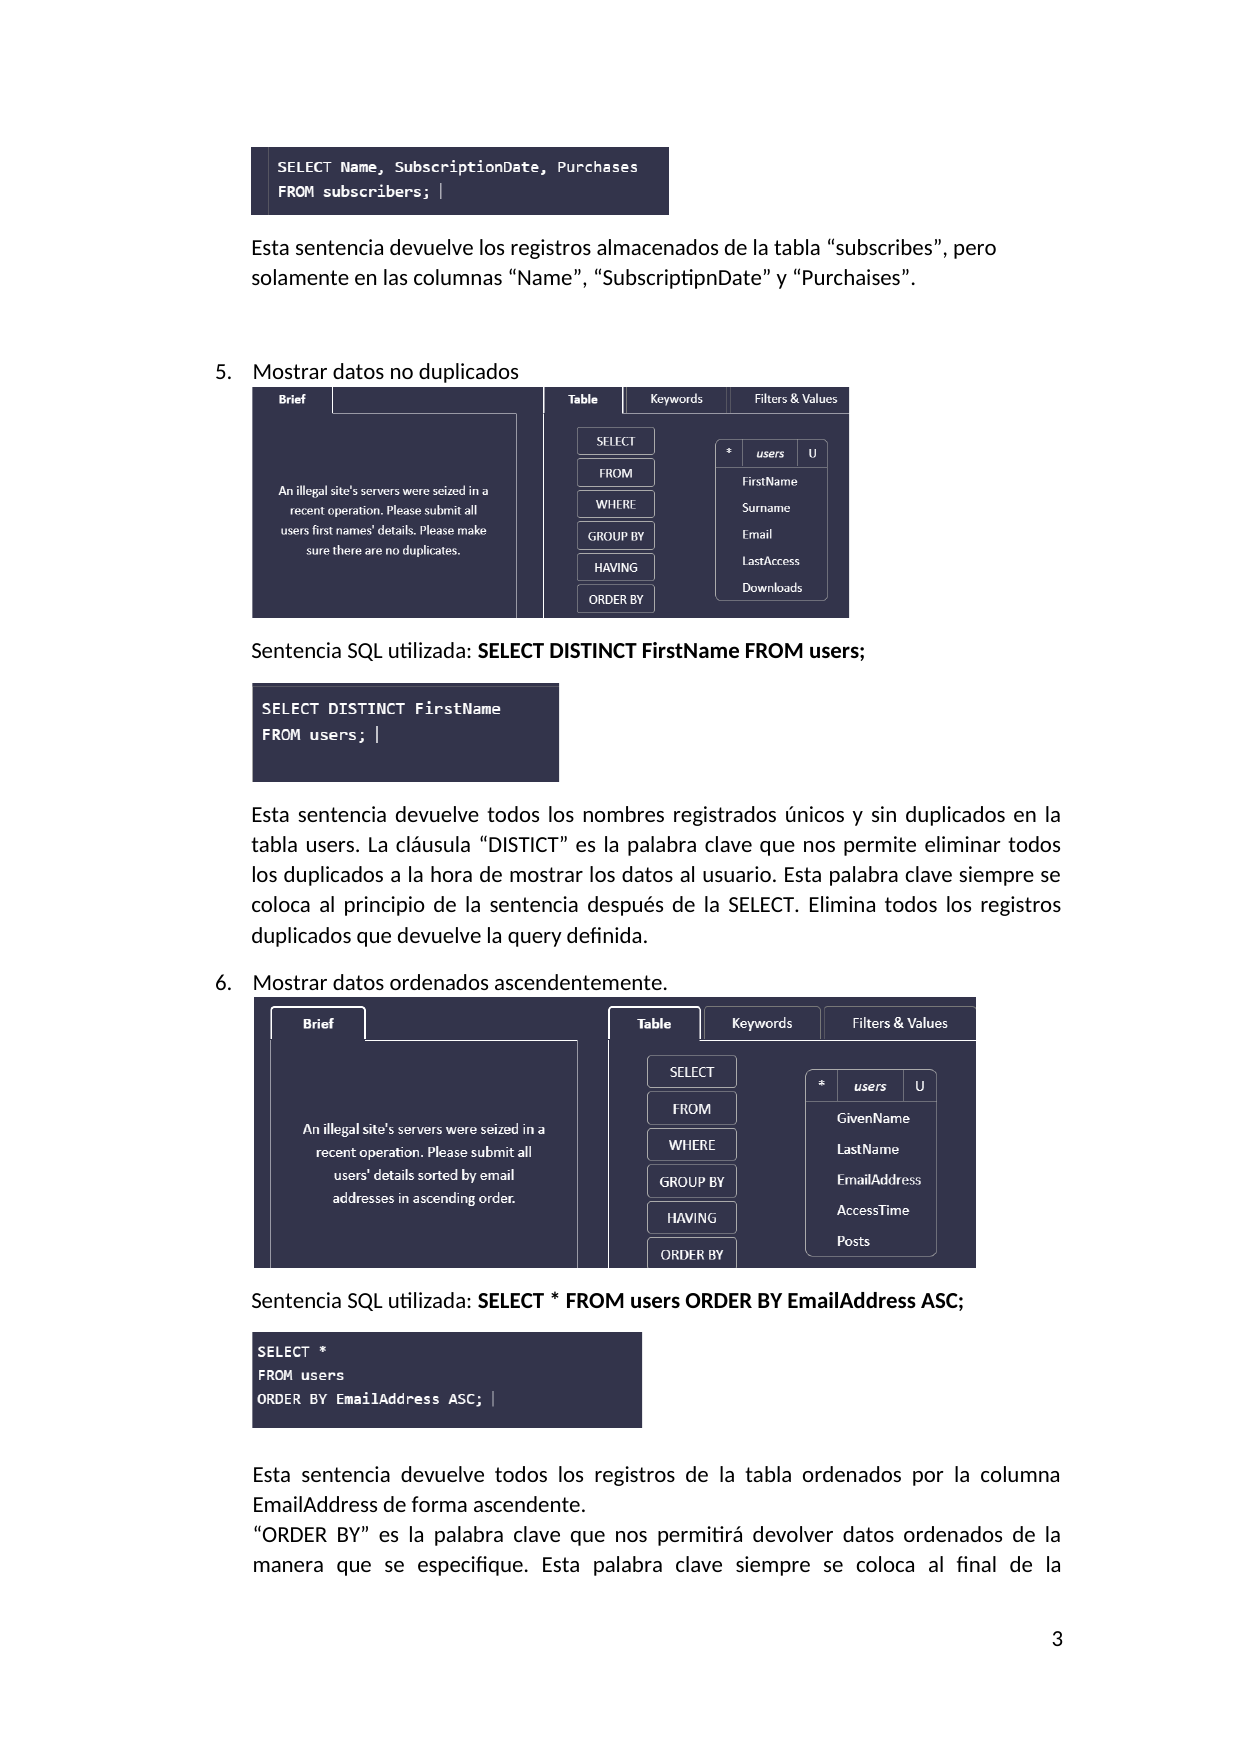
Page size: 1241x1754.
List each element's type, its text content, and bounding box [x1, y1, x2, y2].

picture [254, 997, 976, 1268]
text Sentencia SQL utilizada: SELECT DISTINCT FirstName FROM users; [251, 637, 1063, 665]
list Esta sentencia devuelve todos los registros de la tabla ordenados por la columna EmailAddress de forma ascendente. [252, 1460, 1063, 1518]
text Esta sentencia devuelve los registros almacenados de la tabla “subscribes”, pero solamente en las columnas “Name”, “SubscriptipnDate” y “Purchaises”. [251, 233, 1063, 291]
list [252, 1520, 1063, 1578]
picture [252, 387, 850, 618]
list Mostrar datos no duplicados [215, 357, 1063, 385]
text Esta sentencia devuelve todos los nombres registrados únicos y sin duplicados en la tabla users. La cláusula “DISTICT” es la palabra clave que nos permite eliminar todos los duplicados a la hora de mostrar los datos al usuario. Esta palabra clave siempre se coloca al principio de la sentencia después de la SELECT. Elimina todos los registros duplicados que devuelve la query definida. [251, 800, 1063, 949]
list Mostrar datos ordenados ascendentemente. [215, 968, 1063, 996]
picture [252, 683, 560, 782]
picture [252, 1332, 643, 1428]
picture [251, 147, 669, 215]
text Sentencia SQL utilizada: SELECT * FROM users ORDER BY EmailAddress ASC; [251, 1286, 1063, 1314]
